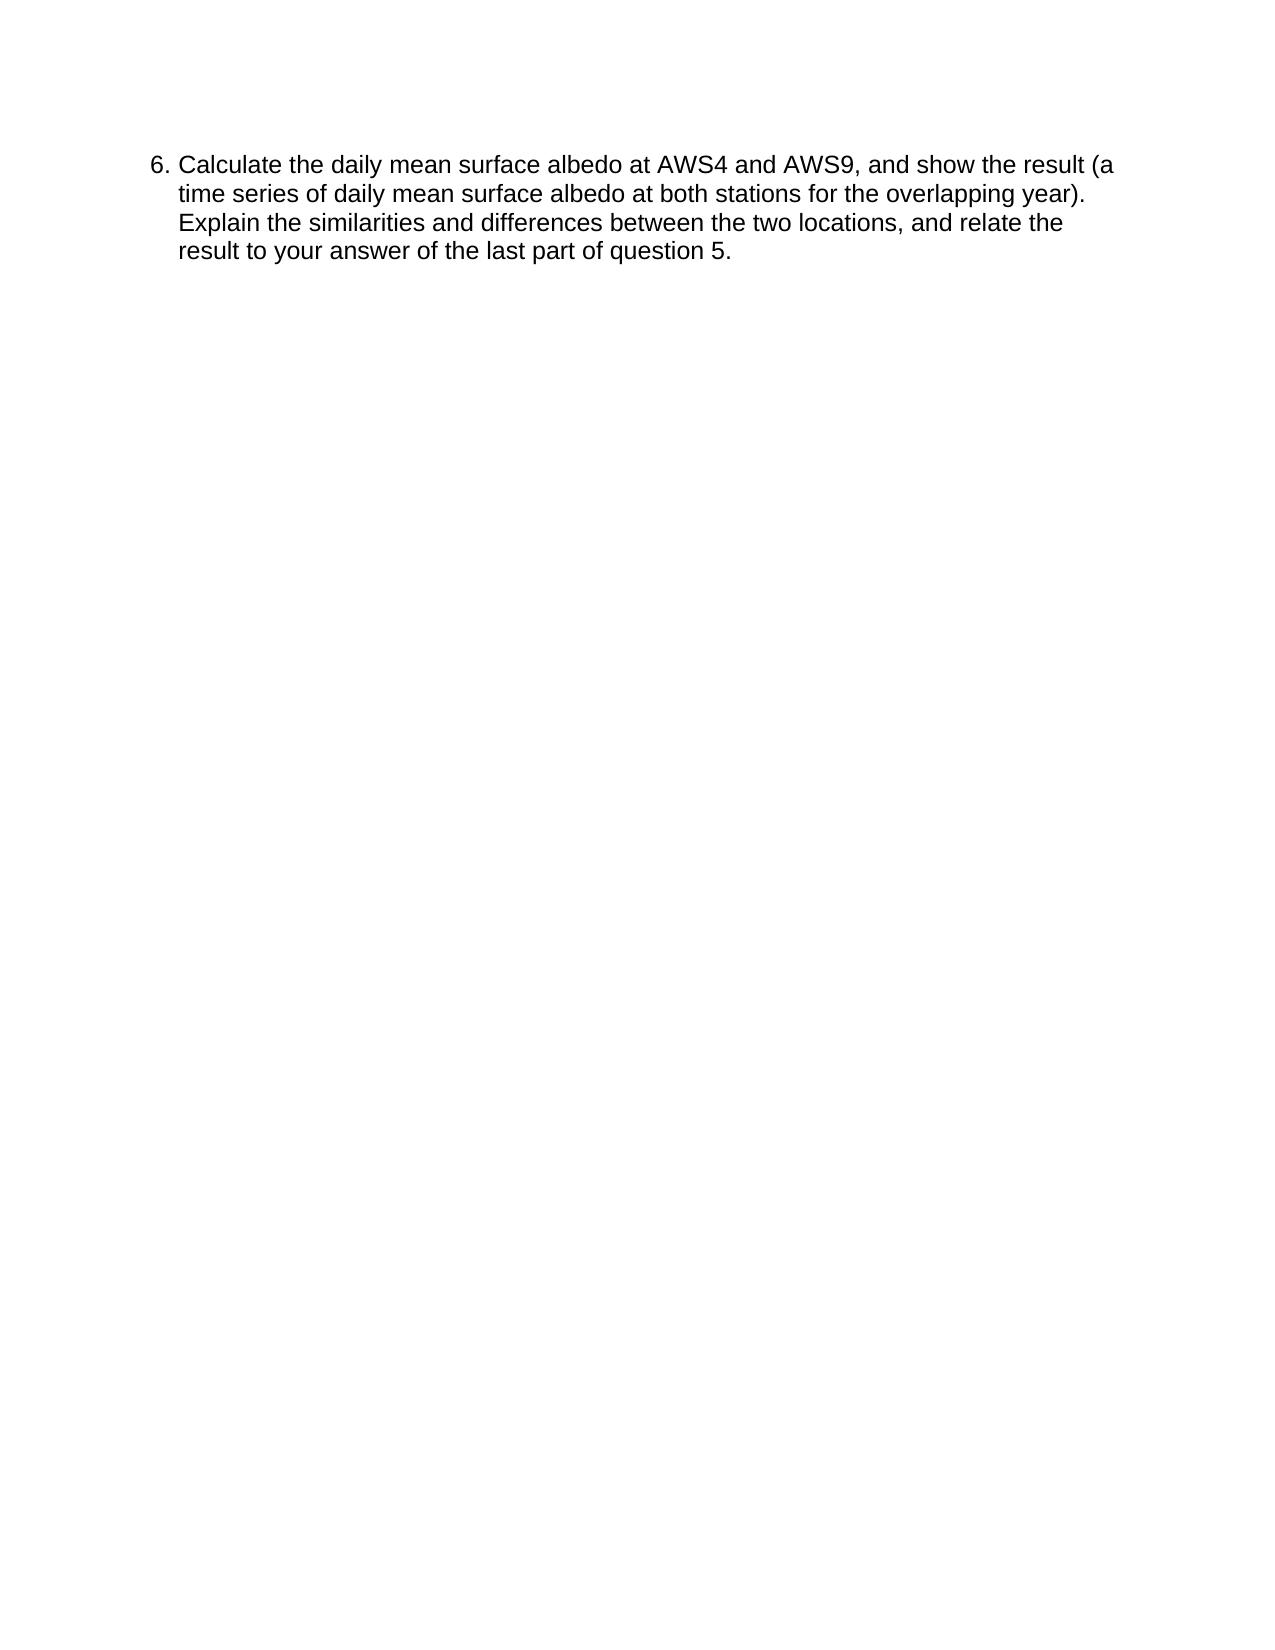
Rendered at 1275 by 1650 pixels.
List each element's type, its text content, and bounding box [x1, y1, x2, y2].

list Calculate the daily mean surface albedo at AWS4 and AWS9, and show the result (a time series of daily mean surface albedo at both stations for the overlapping year). Explain the similarities and differences between the two locations, and relate the result to your answer of the last part of question 5. [150, 150, 1125, 265]
